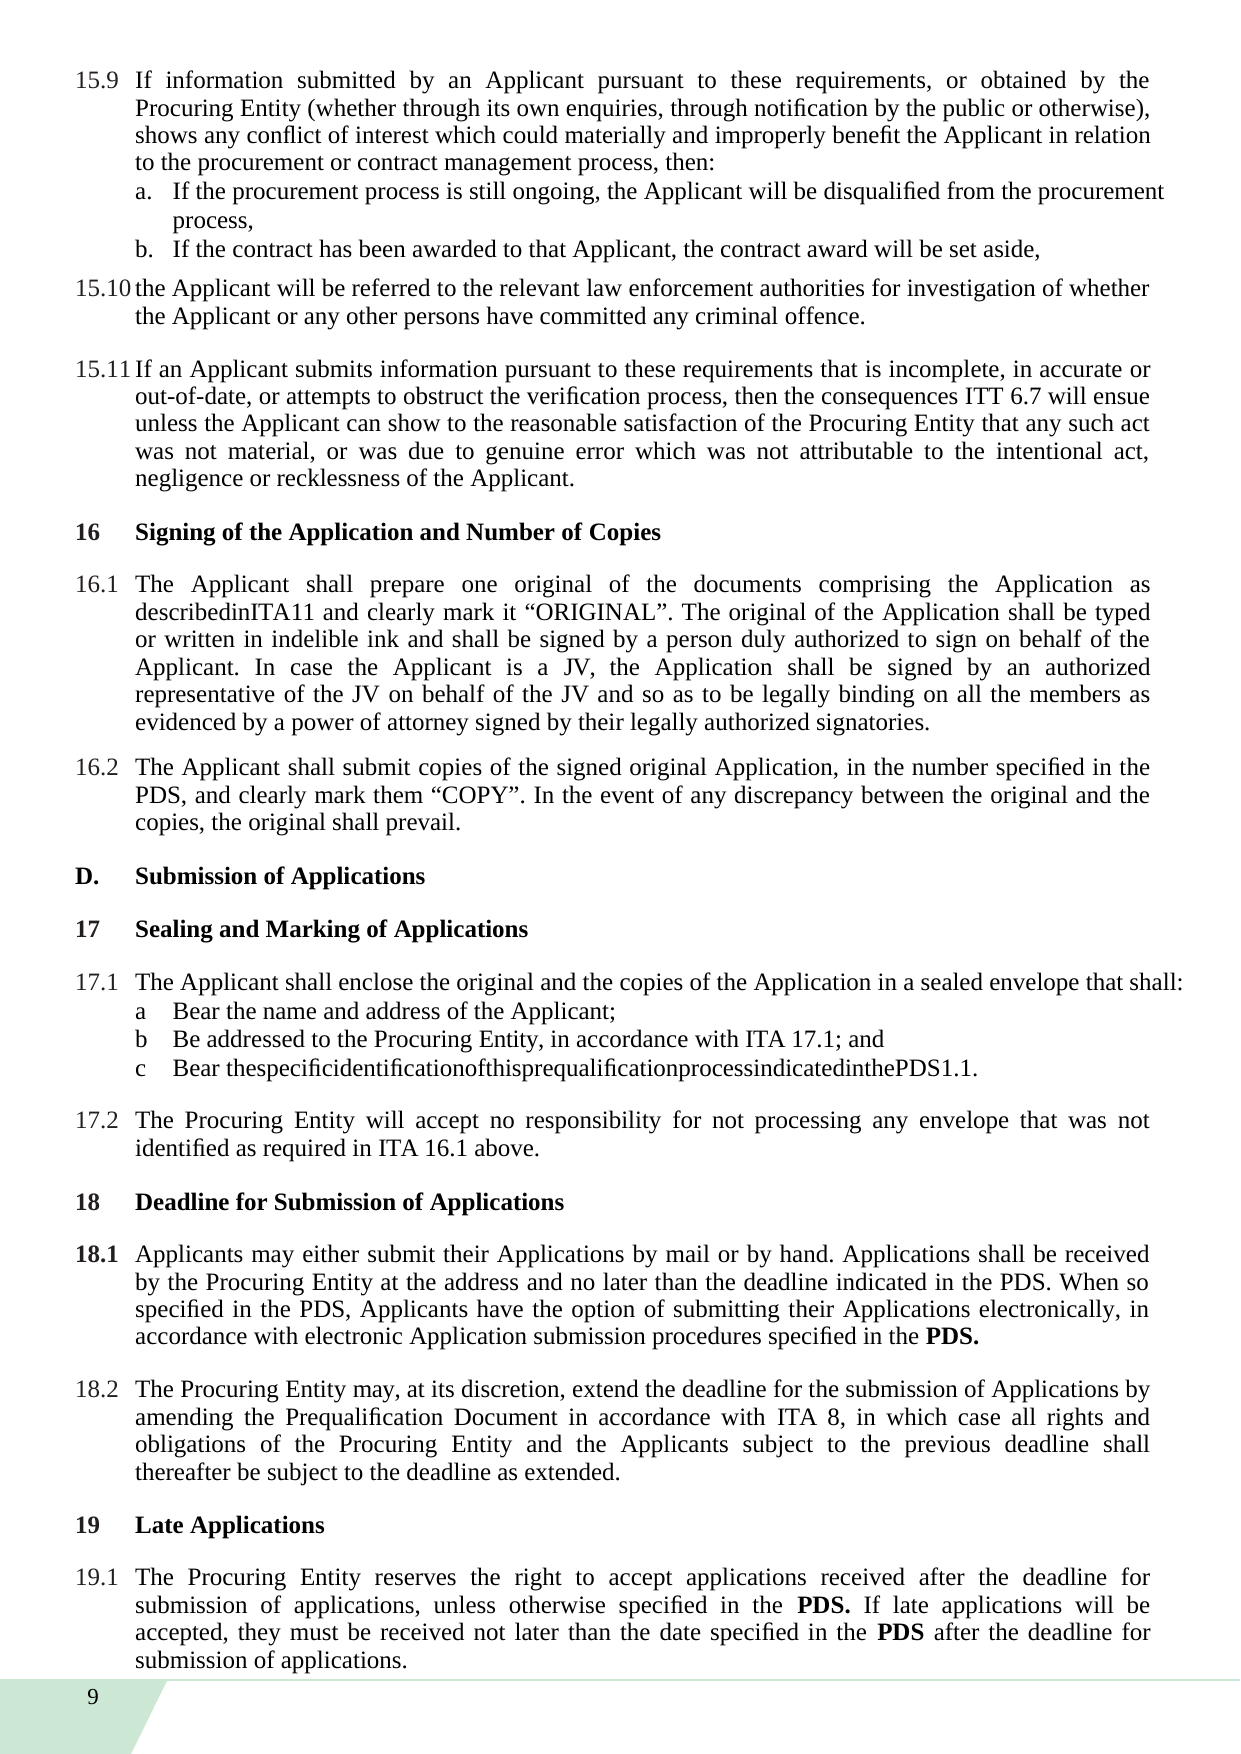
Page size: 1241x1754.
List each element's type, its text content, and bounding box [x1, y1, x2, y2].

list The Procuring Entity may, at its discretion, extend the deadline for the submission of Applications by amending the Prequaliﬁcation Document in accordance with ITA 8, in which case all rights and obligations of the Procuring Entity and the Applicants subject to the previous deadline shall thereafter be subject to the deadline as extended. [75, 1376, 1151, 1485]
subtitle D. Submission of Applications [75, 861, 1240, 889]
list Applicants may either submit their Applications by mail or by hand. Applications shall be received by the Procuring Entity at the address and no later than the deadline indicated in the PDS. When so speciﬁed in the PDS, Applicants have the option of submitting their Applications electronically, in accordance with electronic Application submission procedures speciﬁed in the PDS. [75, 1241, 1151, 1350]
subtitle Deadline for Submission of Applications [75, 1187, 1240, 1215]
subtitle Signing of the Application and Number of Copies [75, 517, 1240, 546]
subtitle Sealing and Marking of Applications [75, 914, 1240, 943]
list The Procuring Entity reserves the right to accept applications received after the deadline for submission of applications, unless otherwise speciﬁed in the PDS. If late applications will be accepted, they must be received not later than the date speciﬁed in the PDS after the deadline for submission of applications. [75, 1564, 1151, 1673]
list The Applicant shall submit copies of the signed original Application, in the number speciﬁed in the PDS, and clearly mark them “COPY”. In the event of any discrepancy between the original and the copies, the original shall prevail. [75, 754, 1151, 836]
list If an Applicant submits information pursuant to these requirements that is incomplete, in accurate or out-of-date, or attempts to obstruct the veriﬁcation process, then the consequences ITT 6.7 will ensue unless the Applicant can show to the reasonable satisfaction of the Procuring Entity that any such act was not material, or was due to genuine error which was not attributable to the intentional act, negligence or recklessness of the Applicant. [75, 355, 1151, 492]
list The Applicant shall enclose the original and the copies of the Application in a sealed envelope that shall: [75, 967, 1240, 996]
list The Procuring Entity will accept no responsibility for not processing any envelope that was not identiﬁed as required in ITA 16.1 above. [75, 1107, 1151, 1162]
list If information submitted by an Applicant pursuant to these requirements, or obtained by the Procuring Entity (whether through its own enquiries, through notiﬁcation by the public or otherwise), shows any conﬂict of interest which could materially and improperly beneﬁt the Applicant in relation to the procurement or contract management process, then: [75, 67, 1151, 176]
list If the contract has been awarded to that Applicant, the contract award will be set aside, [135, 234, 1240, 262]
list Bear the name and address of the Applicant; [135, 996, 1240, 1024]
list Bear thespeciﬁcidentiﬁcationofthisprequaliﬁcationprocessindicatedinthePDS1.1. [135, 1053, 1240, 1082]
list Be addressed to the Procuring Entity, in accordance with ITA 17.1; and [135, 1024, 1240, 1053]
list If the procurement process is still ongoing, the Applicant will be disqualiﬁed from the procurement process, [135, 176, 1240, 234]
list the Applicant will be referred to the relevant law enforcement authorities for investigation of whether the Applicant or any other persons have committed any criminal offence. [75, 275, 1152, 330]
subtitle Late Applications [75, 1510, 1240, 1539]
list The Applicant shall prepare one original of the documents comprising the Application as describedinITA11 and clearly mark it “ORIGINAL”. The original of the Application shall be typed or written in indelible ink and shall be signed by a person duly authorized to sign on behalf of the Applicant. In case the Applicant is a JV, the Application shall be signed by an authorized representative of the JV on behalf of the JV and so as to be legally binding on all the members as evidenced by a power of attorney signed by their legally authorized signatories. [75, 571, 1151, 735]
